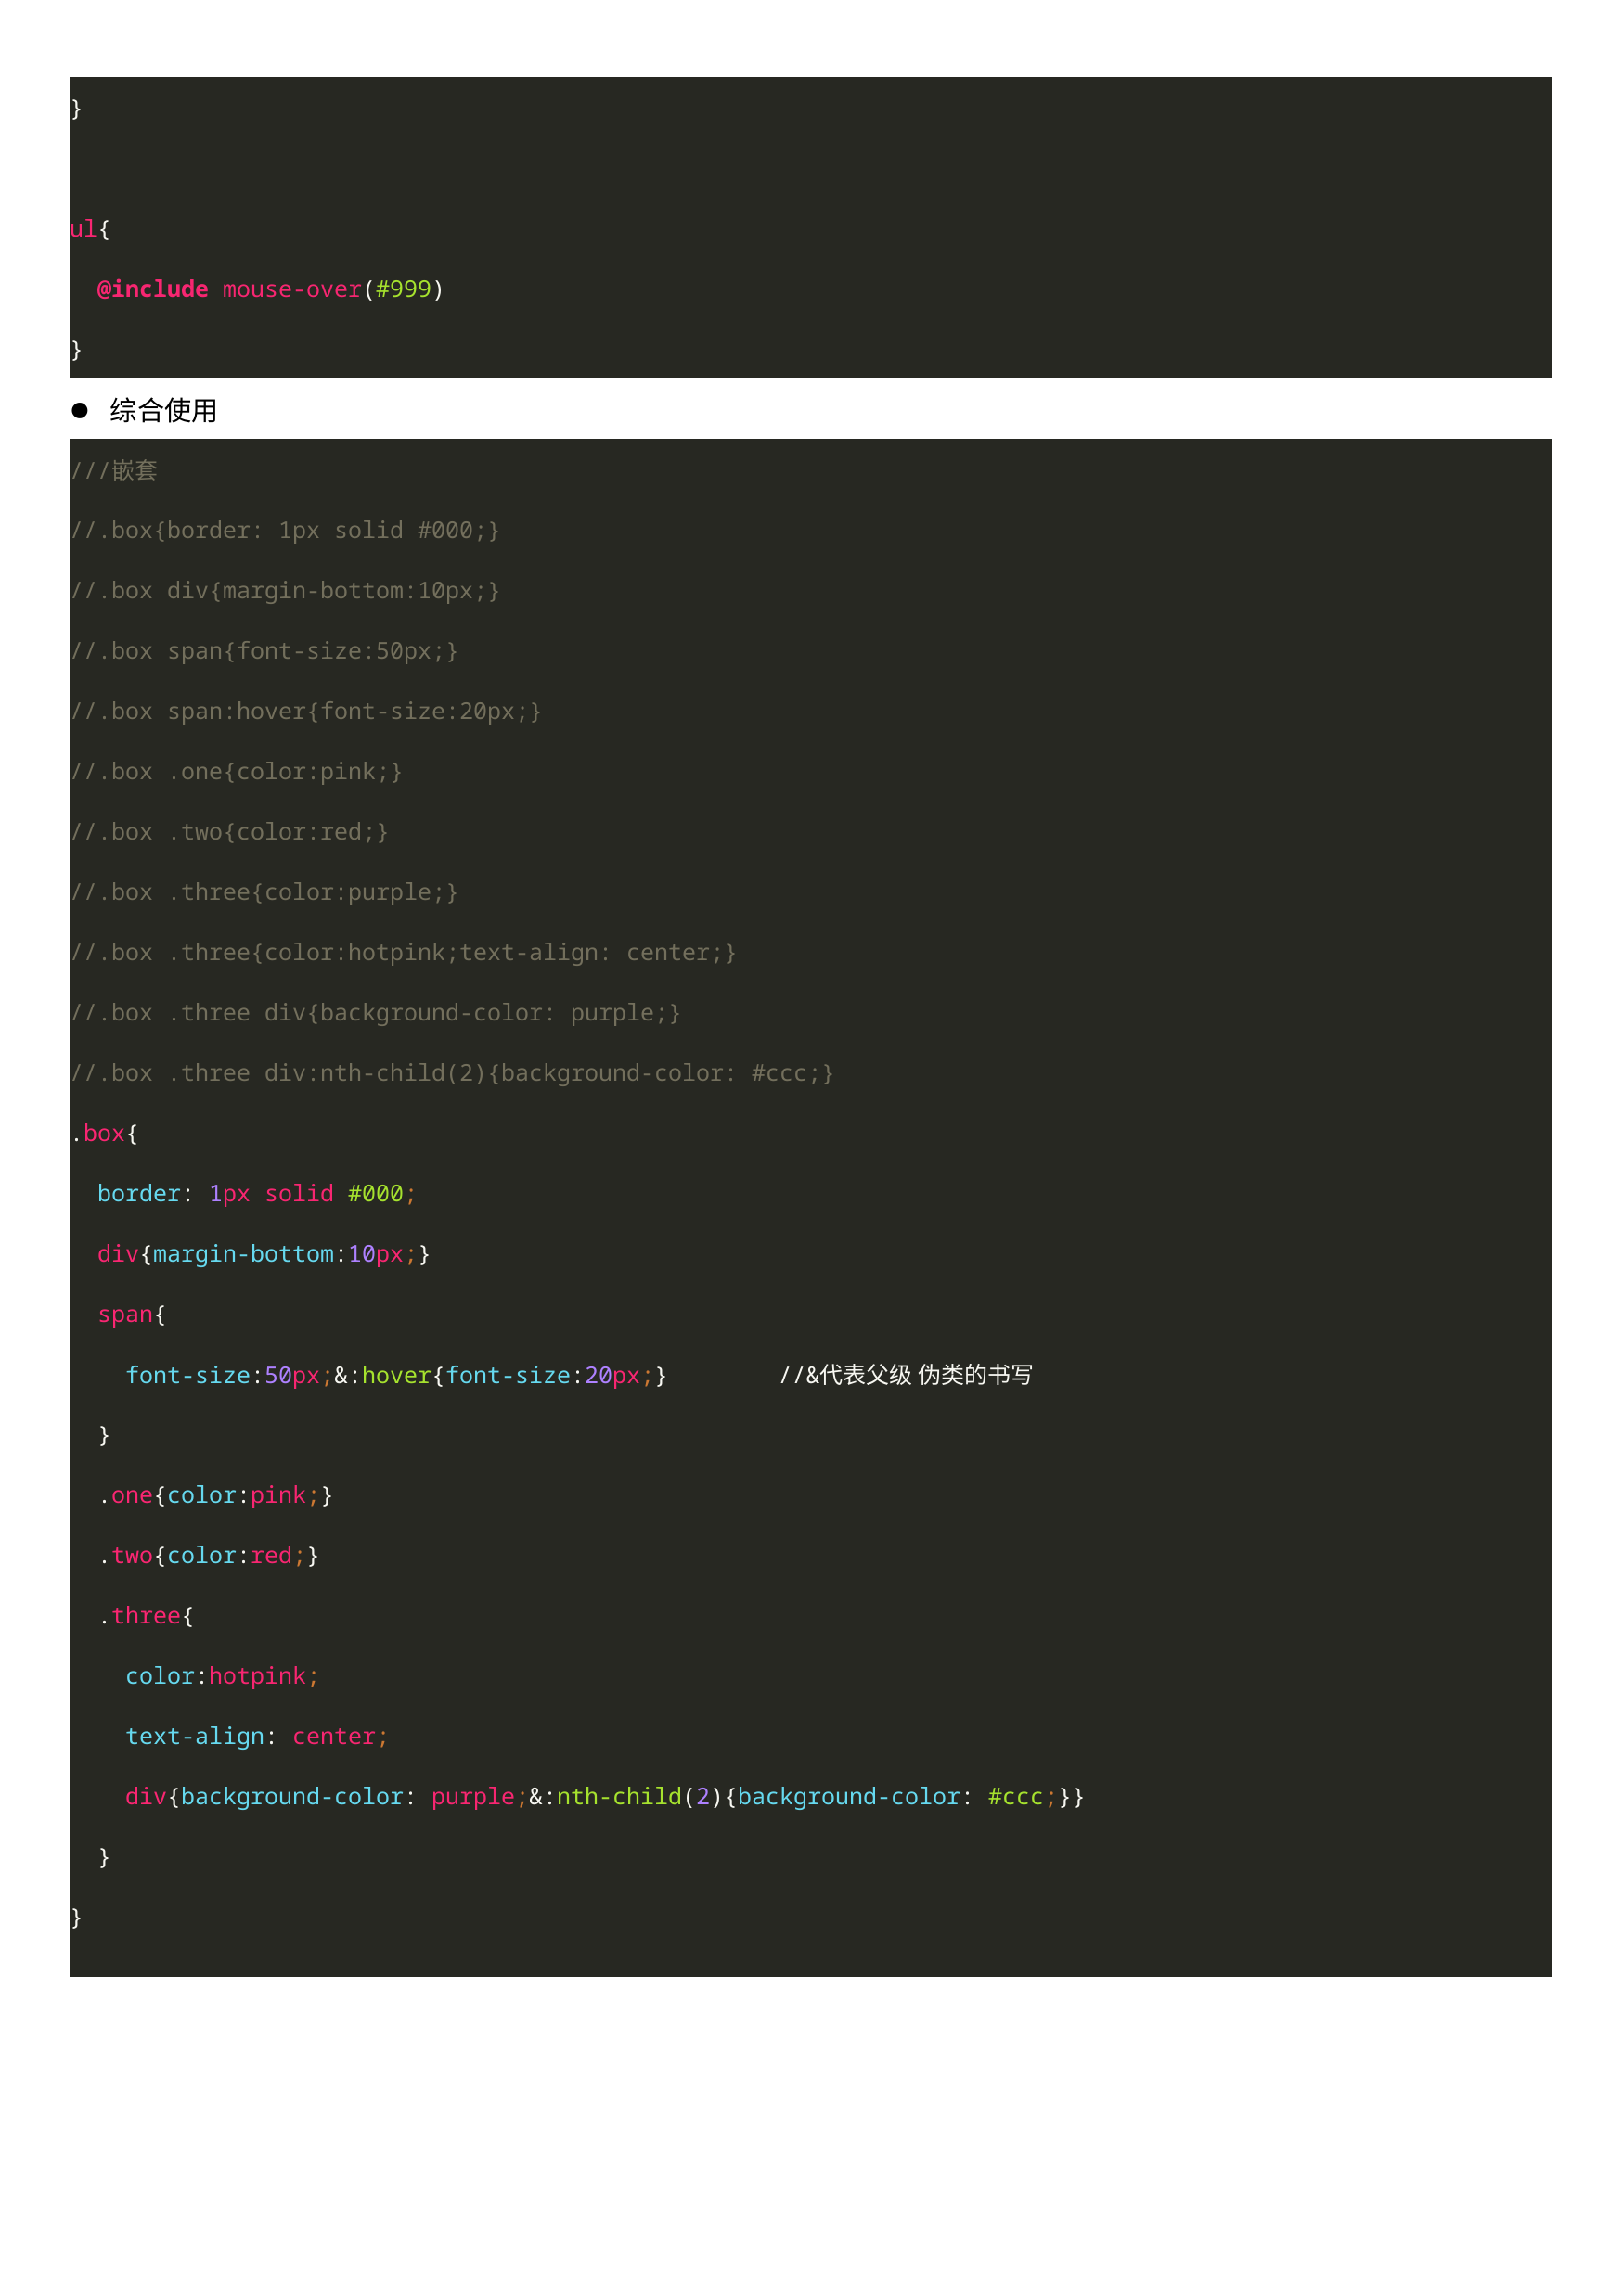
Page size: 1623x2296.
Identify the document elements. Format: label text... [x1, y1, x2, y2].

list 综合使用 [70, 378, 1552, 439]
text ///嵌套 //.box{border: 1px solid #000;} //.box div{margin-bottom:10px;} //.box span{font-size:50px;} //.box span:hover{font-size:20px;} //.box .one{color:pink;} //.box .two{color:red;} //.box .three{color:purple;} //.box .three{color:hotpink;text-align: center;} //.box .three div{background-color: purple;} //.box .three div:nth-child(2){background-color: #ccc;} .box{ border: 1px solid #000; div{margin-bottom:10px;} span{ font-size:50px;&:hover{font-size:20px;} //&代表父级 伪类的书写 } .one{color:pink;} .two{color:red;} .three{ color:hotpink; text-align: center; div{background-color: purple;&:nth-child(2){background-color: #ccc;}} } } [70, 439, 1552, 1946]
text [70, 77, 1552, 378]
